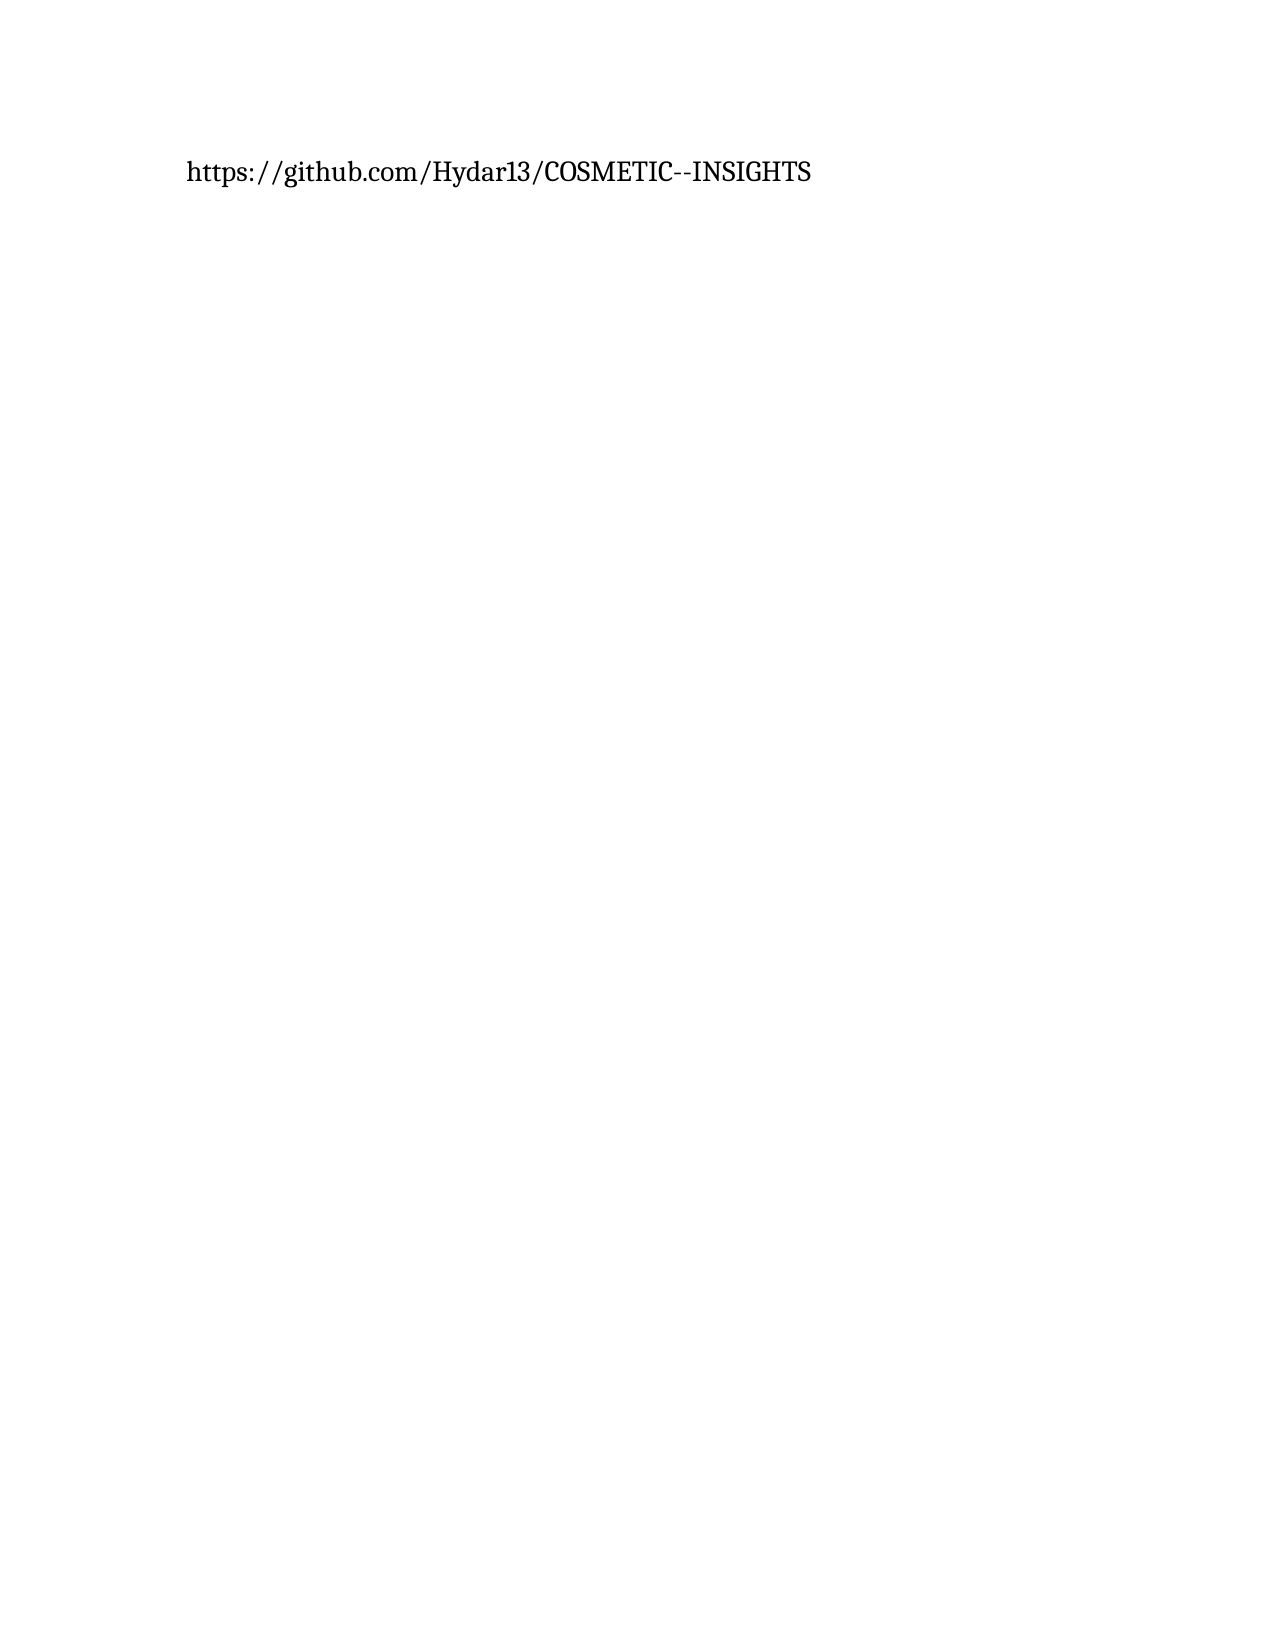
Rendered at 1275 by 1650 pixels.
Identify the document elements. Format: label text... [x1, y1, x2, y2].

text https://github.com/Hydar13/COSMETIC--INSIGHTS [186, 156, 860, 189]
